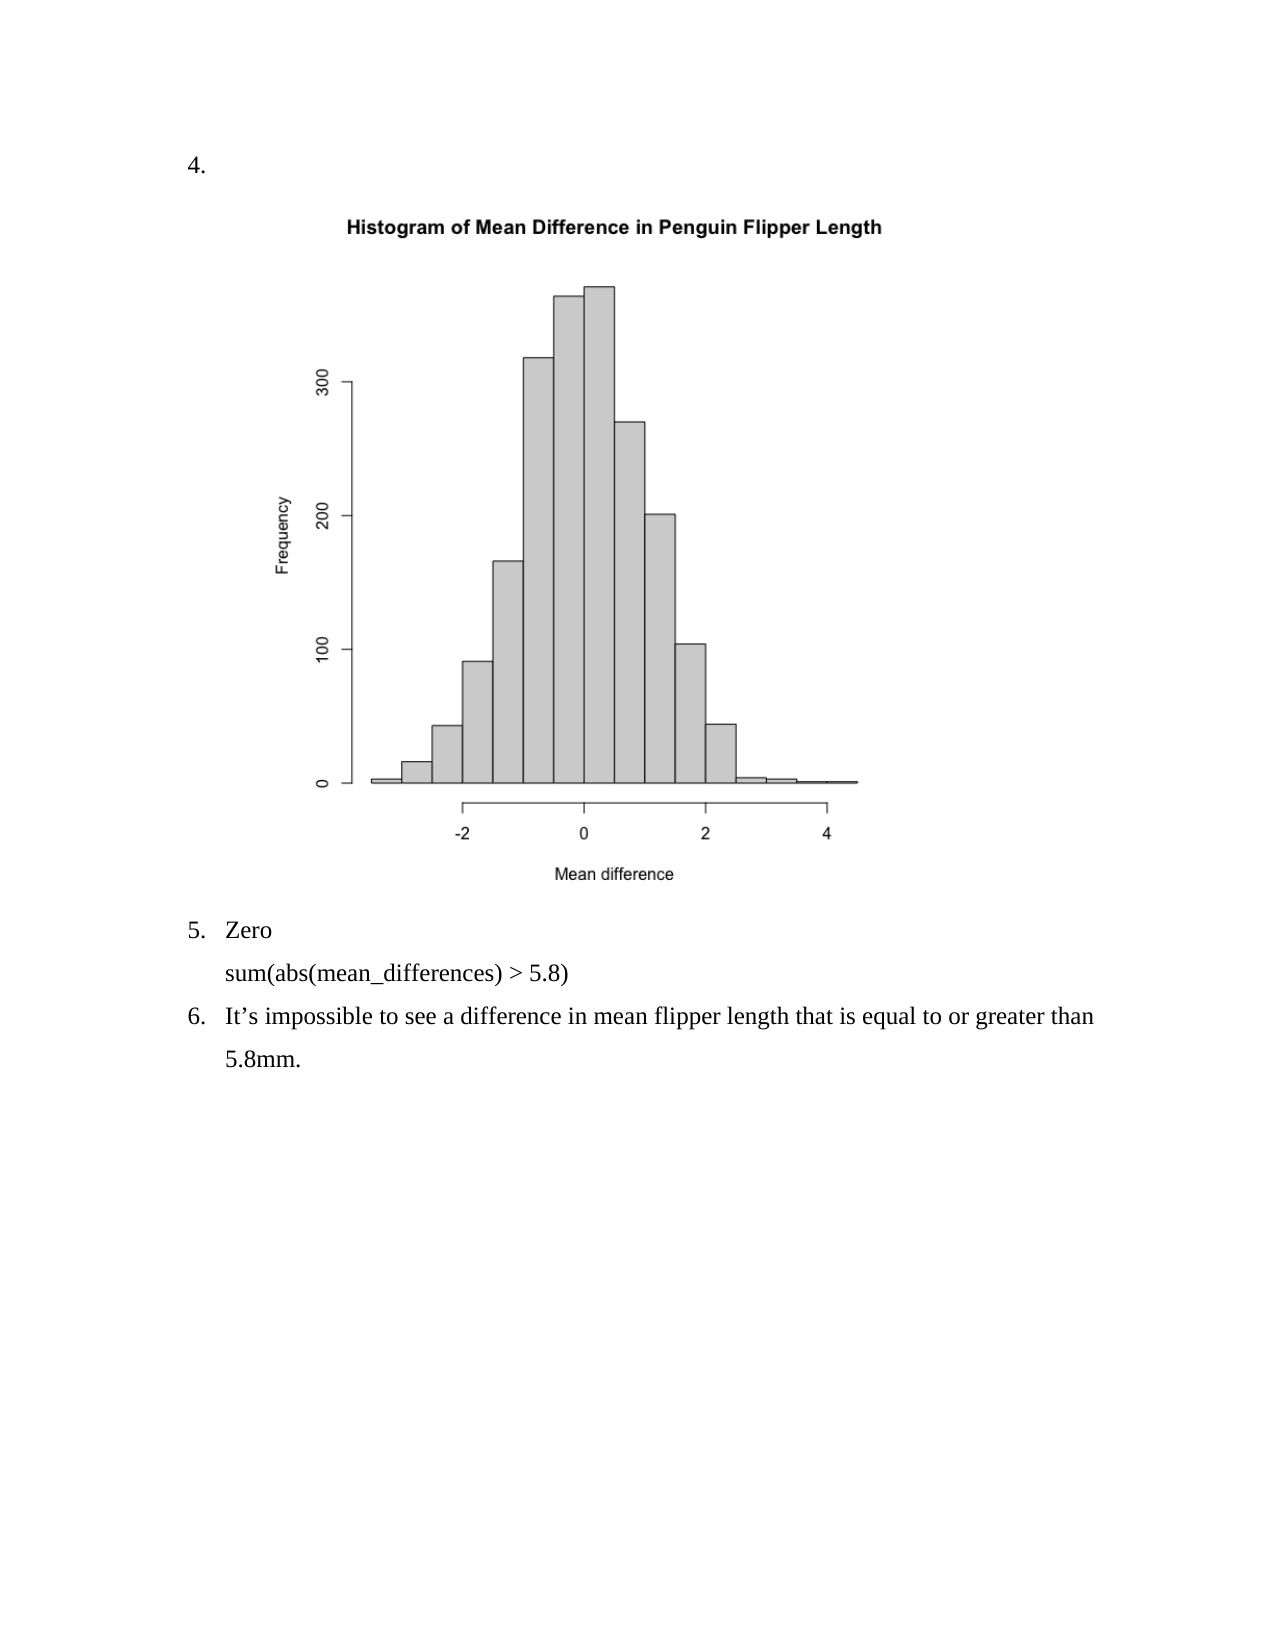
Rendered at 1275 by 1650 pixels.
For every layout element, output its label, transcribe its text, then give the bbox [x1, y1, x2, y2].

list Zero [187, 915, 1125, 944]
picture [270, 185, 919, 905]
list sum(abs(mean_differences) > 5.8) [225, 958, 1125, 987]
list It’s impossible to see a difference in mean flipper length that is equal to or greater than 5.8mm. [187, 1001, 1125, 1073]
